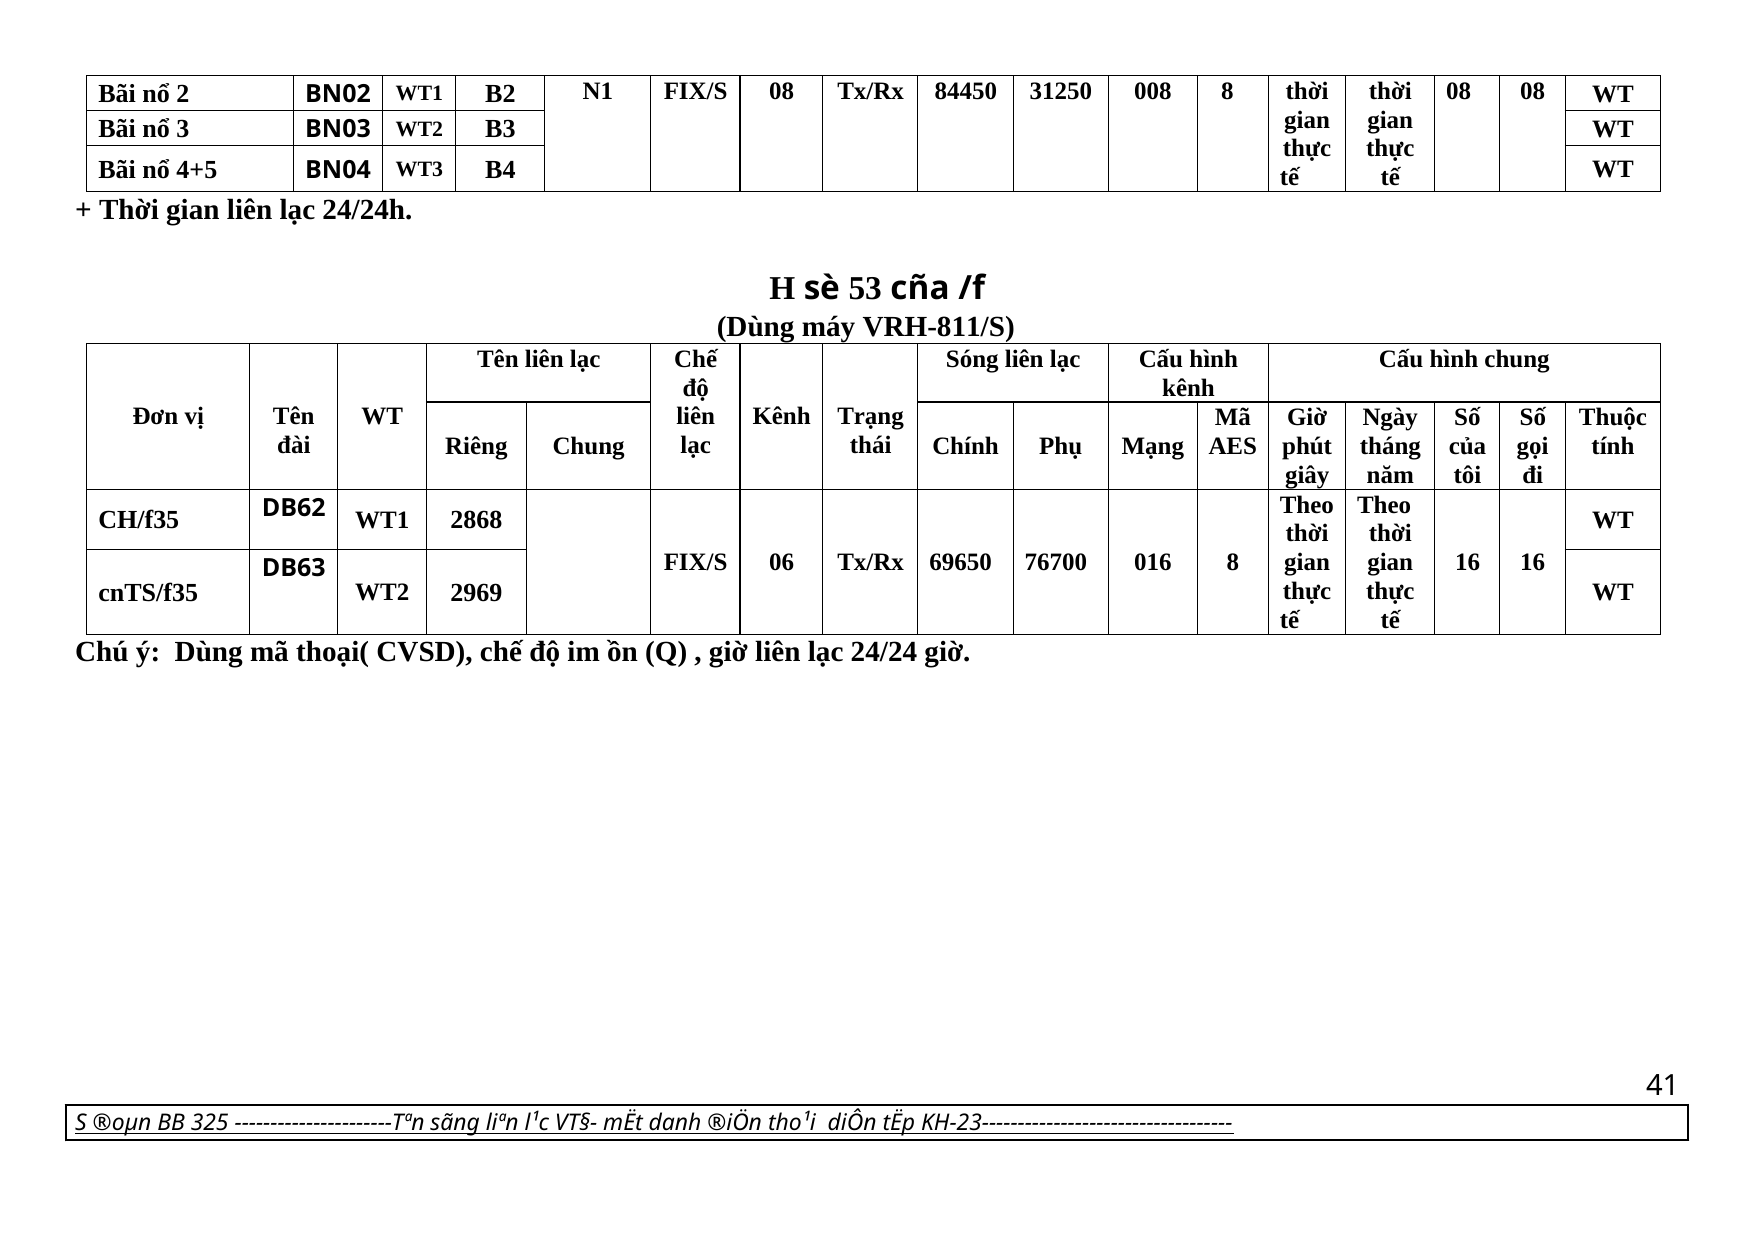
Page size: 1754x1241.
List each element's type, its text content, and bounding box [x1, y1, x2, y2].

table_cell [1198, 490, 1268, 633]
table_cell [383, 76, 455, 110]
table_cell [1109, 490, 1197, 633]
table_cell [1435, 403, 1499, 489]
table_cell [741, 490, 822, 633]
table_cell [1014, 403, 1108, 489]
text H sè 53 cña /f [75, 264, 1679, 309]
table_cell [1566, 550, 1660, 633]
text (Dùng máy VRH-811/S) [75, 309, 1679, 343]
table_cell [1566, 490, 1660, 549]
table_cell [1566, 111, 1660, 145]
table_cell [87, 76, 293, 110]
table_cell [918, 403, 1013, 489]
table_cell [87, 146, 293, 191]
text Chú ý: Dùng mã thoại( CVSD), chế độ im ồn (Q) , giờ liên lạc 24/24 giờ. [75, 634, 1679, 668]
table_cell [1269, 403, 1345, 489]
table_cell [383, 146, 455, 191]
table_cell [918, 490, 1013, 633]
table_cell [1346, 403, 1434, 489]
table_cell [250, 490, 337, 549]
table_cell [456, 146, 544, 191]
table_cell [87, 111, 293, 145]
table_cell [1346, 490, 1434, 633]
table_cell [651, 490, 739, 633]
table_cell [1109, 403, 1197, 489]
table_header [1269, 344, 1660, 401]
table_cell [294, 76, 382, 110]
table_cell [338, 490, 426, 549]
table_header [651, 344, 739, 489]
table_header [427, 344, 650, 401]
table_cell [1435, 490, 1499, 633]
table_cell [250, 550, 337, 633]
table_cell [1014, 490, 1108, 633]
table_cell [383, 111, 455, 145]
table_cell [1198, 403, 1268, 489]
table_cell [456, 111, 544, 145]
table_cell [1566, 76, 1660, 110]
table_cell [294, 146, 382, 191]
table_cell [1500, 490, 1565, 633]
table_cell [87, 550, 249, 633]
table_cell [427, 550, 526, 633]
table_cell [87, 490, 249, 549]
text + Thời gian liên lạc 24/24h. [75, 192, 1679, 226]
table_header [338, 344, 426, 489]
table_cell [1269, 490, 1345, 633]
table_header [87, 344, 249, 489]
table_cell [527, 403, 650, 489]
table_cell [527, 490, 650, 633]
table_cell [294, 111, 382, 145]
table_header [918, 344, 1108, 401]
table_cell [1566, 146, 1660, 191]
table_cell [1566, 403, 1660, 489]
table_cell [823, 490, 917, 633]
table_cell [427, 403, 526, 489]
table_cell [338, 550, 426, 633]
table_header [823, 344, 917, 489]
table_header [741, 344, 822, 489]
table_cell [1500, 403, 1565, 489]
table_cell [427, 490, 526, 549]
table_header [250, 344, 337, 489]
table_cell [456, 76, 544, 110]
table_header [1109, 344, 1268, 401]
